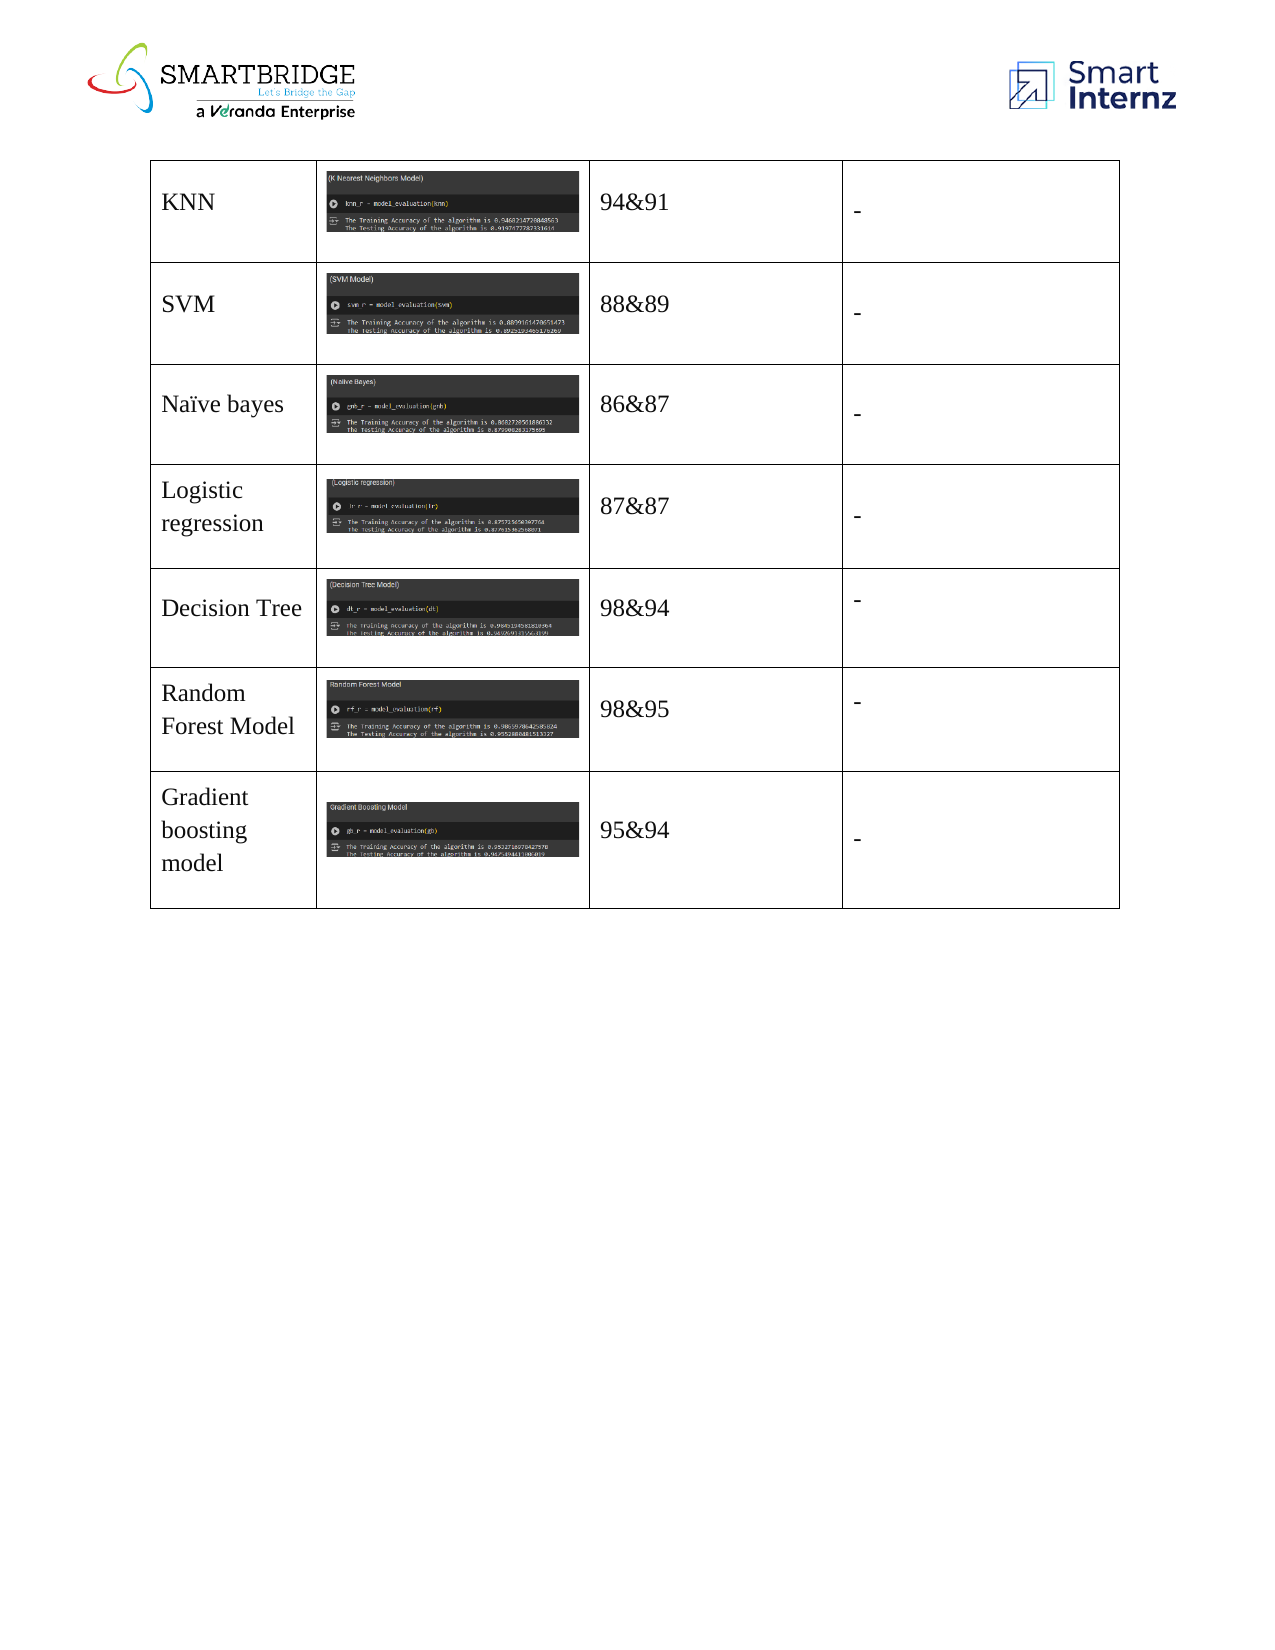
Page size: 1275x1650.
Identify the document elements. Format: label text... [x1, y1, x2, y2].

picture [326, 375, 580, 433]
table_cell [317, 569, 589, 667]
table_cell - [843, 569, 1119, 667]
table_cell 88&89 [590, 263, 842, 364]
table_cell 94&91 [590, 161, 842, 262]
table_cell [317, 668, 589, 771]
table_cell [317, 772, 589, 908]
table_cell Random Forest Model [151, 668, 316, 771]
picture [326, 171, 580, 232]
table_cell - [843, 465, 1119, 568]
picture [73, 20, 370, 142]
table_cell [317, 465, 589, 568]
table_cell 98&95 [590, 668, 842, 771]
table_cell SVM [151, 263, 316, 364]
table_cell [317, 161, 589, 262]
table_cell [317, 365, 589, 463]
picture [326, 579, 580, 636]
table_cell - [843, 772, 1119, 908]
table_cell Naïve bayes [151, 365, 316, 463]
table_cell 86&87 [590, 365, 842, 463]
picture [326, 273, 580, 334]
table_cell [317, 263, 589, 364]
table_cell KNN [151, 161, 316, 262]
table_cell Logistic regression [151, 465, 316, 568]
table_cell 87&87 [590, 465, 842, 568]
table_cell Gradient boosting model [151, 772, 316, 908]
picture [326, 680, 580, 738]
picture [1004, 61, 1181, 109]
table_cell 95&94 [590, 772, 842, 908]
table_cell 98&94 [590, 569, 842, 667]
table_cell - [843, 161, 1119, 262]
table_cell Decision Tree [151, 569, 316, 667]
table_cell - [843, 668, 1119, 771]
table_cell - [843, 365, 1119, 463]
picture [326, 802, 580, 857]
table_cell - [843, 263, 1119, 364]
picture [326, 479, 580, 533]
